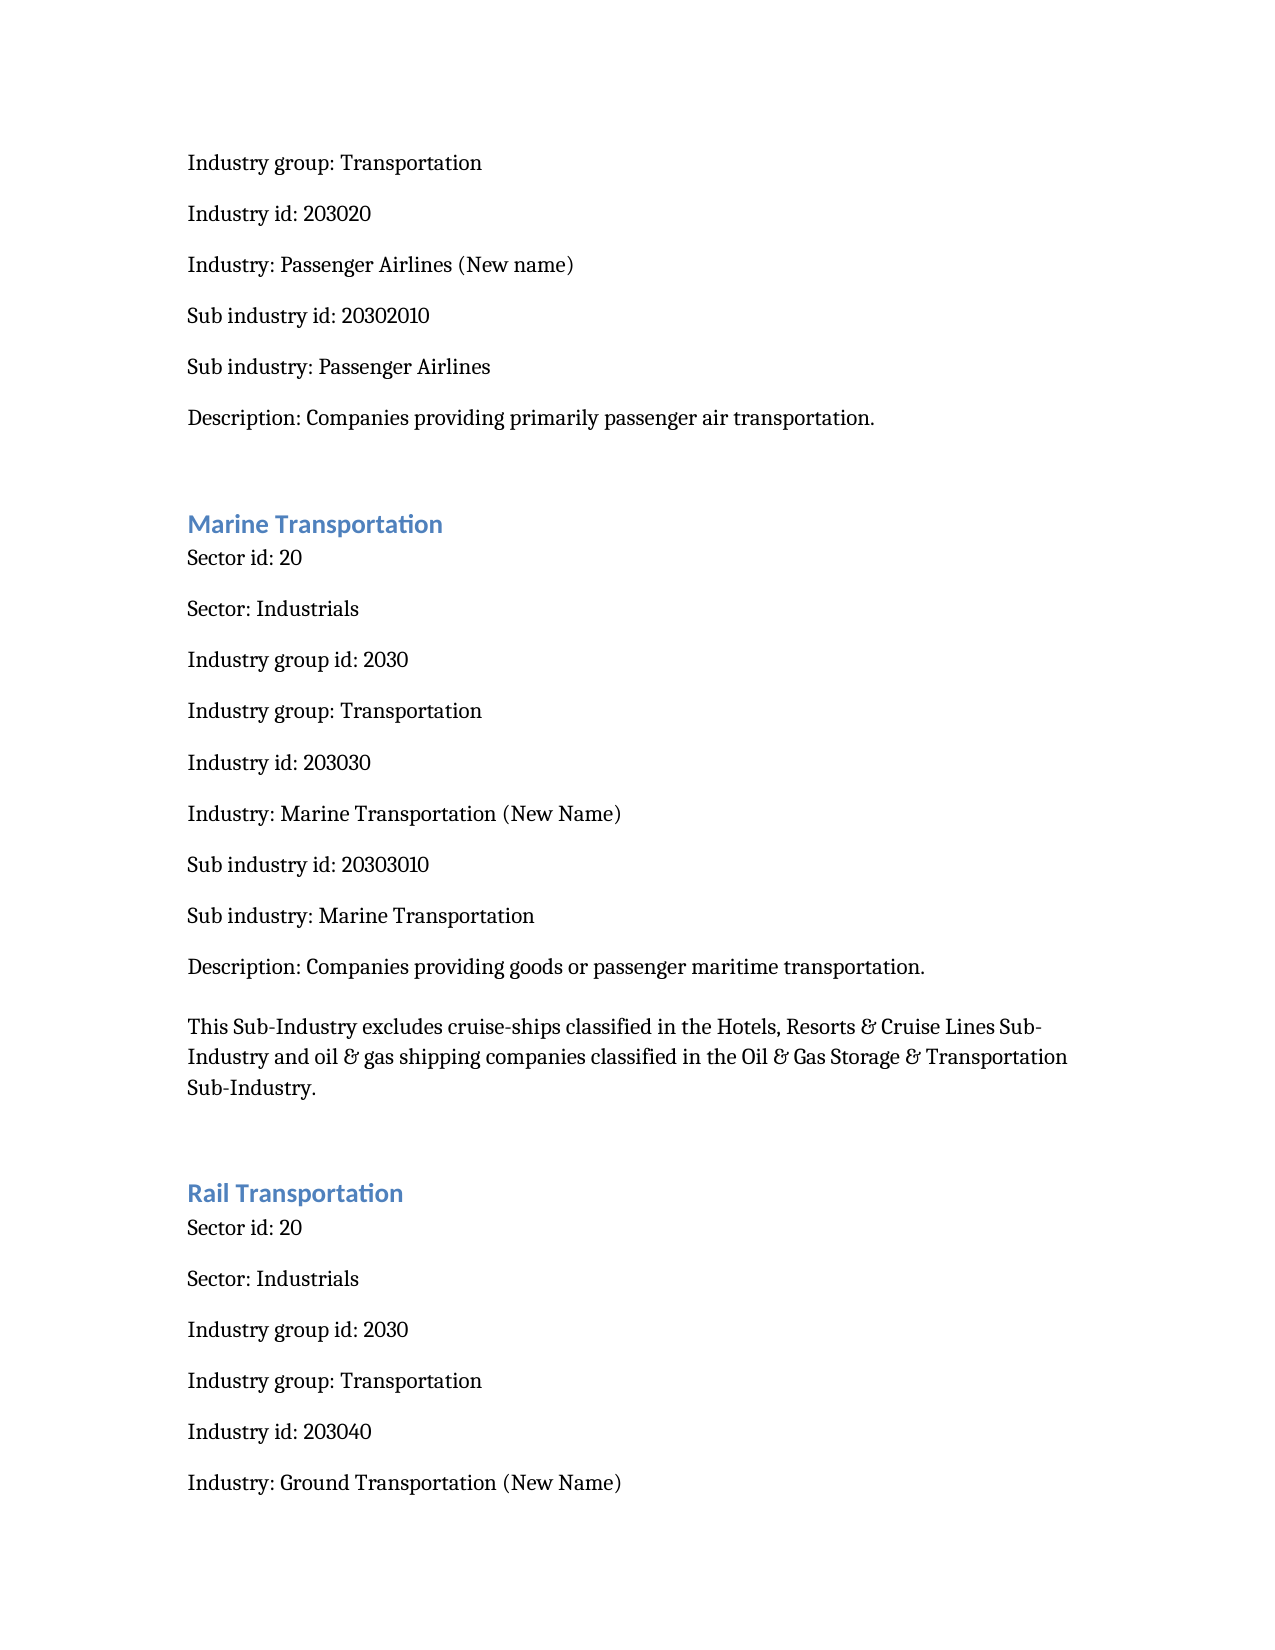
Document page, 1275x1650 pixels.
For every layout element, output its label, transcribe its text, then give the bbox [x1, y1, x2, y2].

text Industry: Passenger Airlines (New name) [187, 252, 1087, 278]
text Sector: Industrials [187, 596, 1087, 623]
text Description: Companies providing goods or passenger maritime transportation. This Sub-Industry excludes cruise-ships classified in the Hotels, Resorts & Cruise Lines Sub-Industry and oil & gas shipping companies classified in the Oil & Gas Storage & Transportation Sub-Industry. [187, 953, 1087, 1101]
text Industry id: 203030 [187, 749, 1087, 776]
text Industry: Ground Transportation (New Name) [187, 1469, 1087, 1496]
text Sub industry id: 20303010 [187, 851, 1087, 878]
text Sector: Industrials [187, 1265, 1087, 1292]
text Industry group id: 2030 [187, 1316, 1087, 1343]
subtitle Rail Transportation [187, 1176, 1087, 1209]
subtitle Marine Transportation [187, 507, 1087, 540]
text Description: Companies providing primarily passenger air transportation. [187, 405, 1087, 432]
text Sub industry: Passenger Airlines [187, 354, 1087, 381]
text Industry group id: 2030 [187, 647, 1087, 674]
text Sector id: 20 [187, 1214, 1087, 1241]
text Industry id: 203020 [187, 201, 1087, 227]
text Industry group: Transportation [187, 150, 1087, 176]
text Industry group: Transportation [187, 698, 1087, 725]
text Industry id: 203040 [187, 1418, 1087, 1445]
text Sector id: 20 [187, 545, 1087, 572]
text Industry group: Transportation [187, 1367, 1087, 1394]
text Industry: Marine Transportation (New Name) [187, 800, 1087, 827]
text Sub industry: Marine Transportation [187, 902, 1087, 929]
text Sub industry id: 20302010 [187, 303, 1087, 329]
